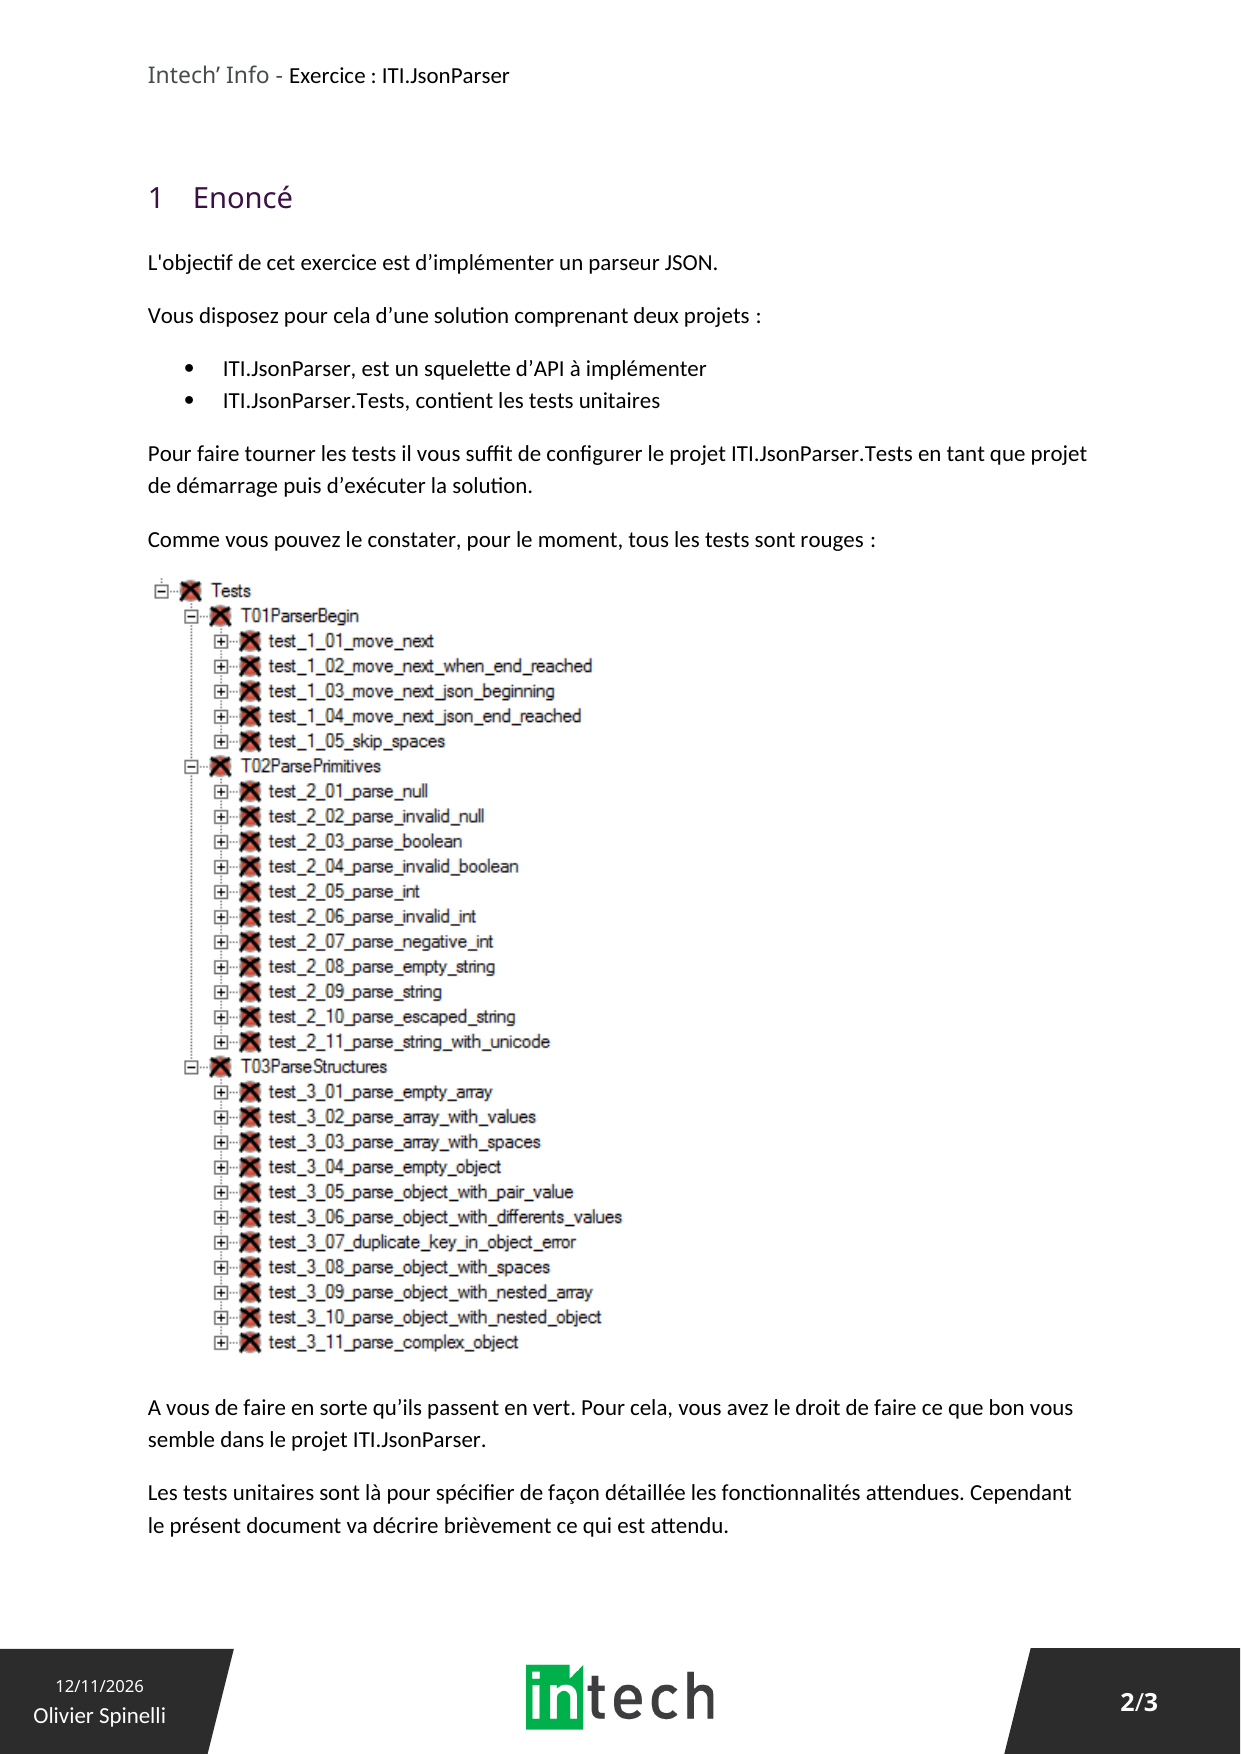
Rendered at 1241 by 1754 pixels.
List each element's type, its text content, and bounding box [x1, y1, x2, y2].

text A vous de faire en sorte qu’ils passent en vert. Pour cela, vous avez le droit de faire ce que bon vous semble dans le projet ITI.JsonParser. [148, 1393, 1093, 1453]
picture [147, 577, 642, 1369]
list ITI.JsonParser.Tests, contient les tests unitaires [185, 386, 1093, 414]
picture [526, 1664, 714, 1730]
text Les tests unitaires sont là pour spécifier de façon détaillée les fonctionnalités attendues. Cependant le présent document va décrire brièvement ce qui est attendu. [148, 1478, 1093, 1539]
subtitle Enoncé [148, 178, 1093, 217]
text Comme vous pouvez le constater, pour le moment, tous les tests sont rouges : [148, 525, 1093, 553]
text Vous disposez pour cela d’une solution comprenant deux projets : [148, 301, 1093, 329]
text L'objectif de cet exercice est d’implémenter un parseur JSON. [148, 248, 1093, 276]
text Pour faire tourner les tests il vous suffit de configurer le projet ITI.JsonParser.Tests en tant que projet de démarrage puis d’exécuter la solution. [148, 439, 1093, 500]
list ITI.JsonParser, est un squelette d’API à implémenter [185, 354, 1093, 382]
